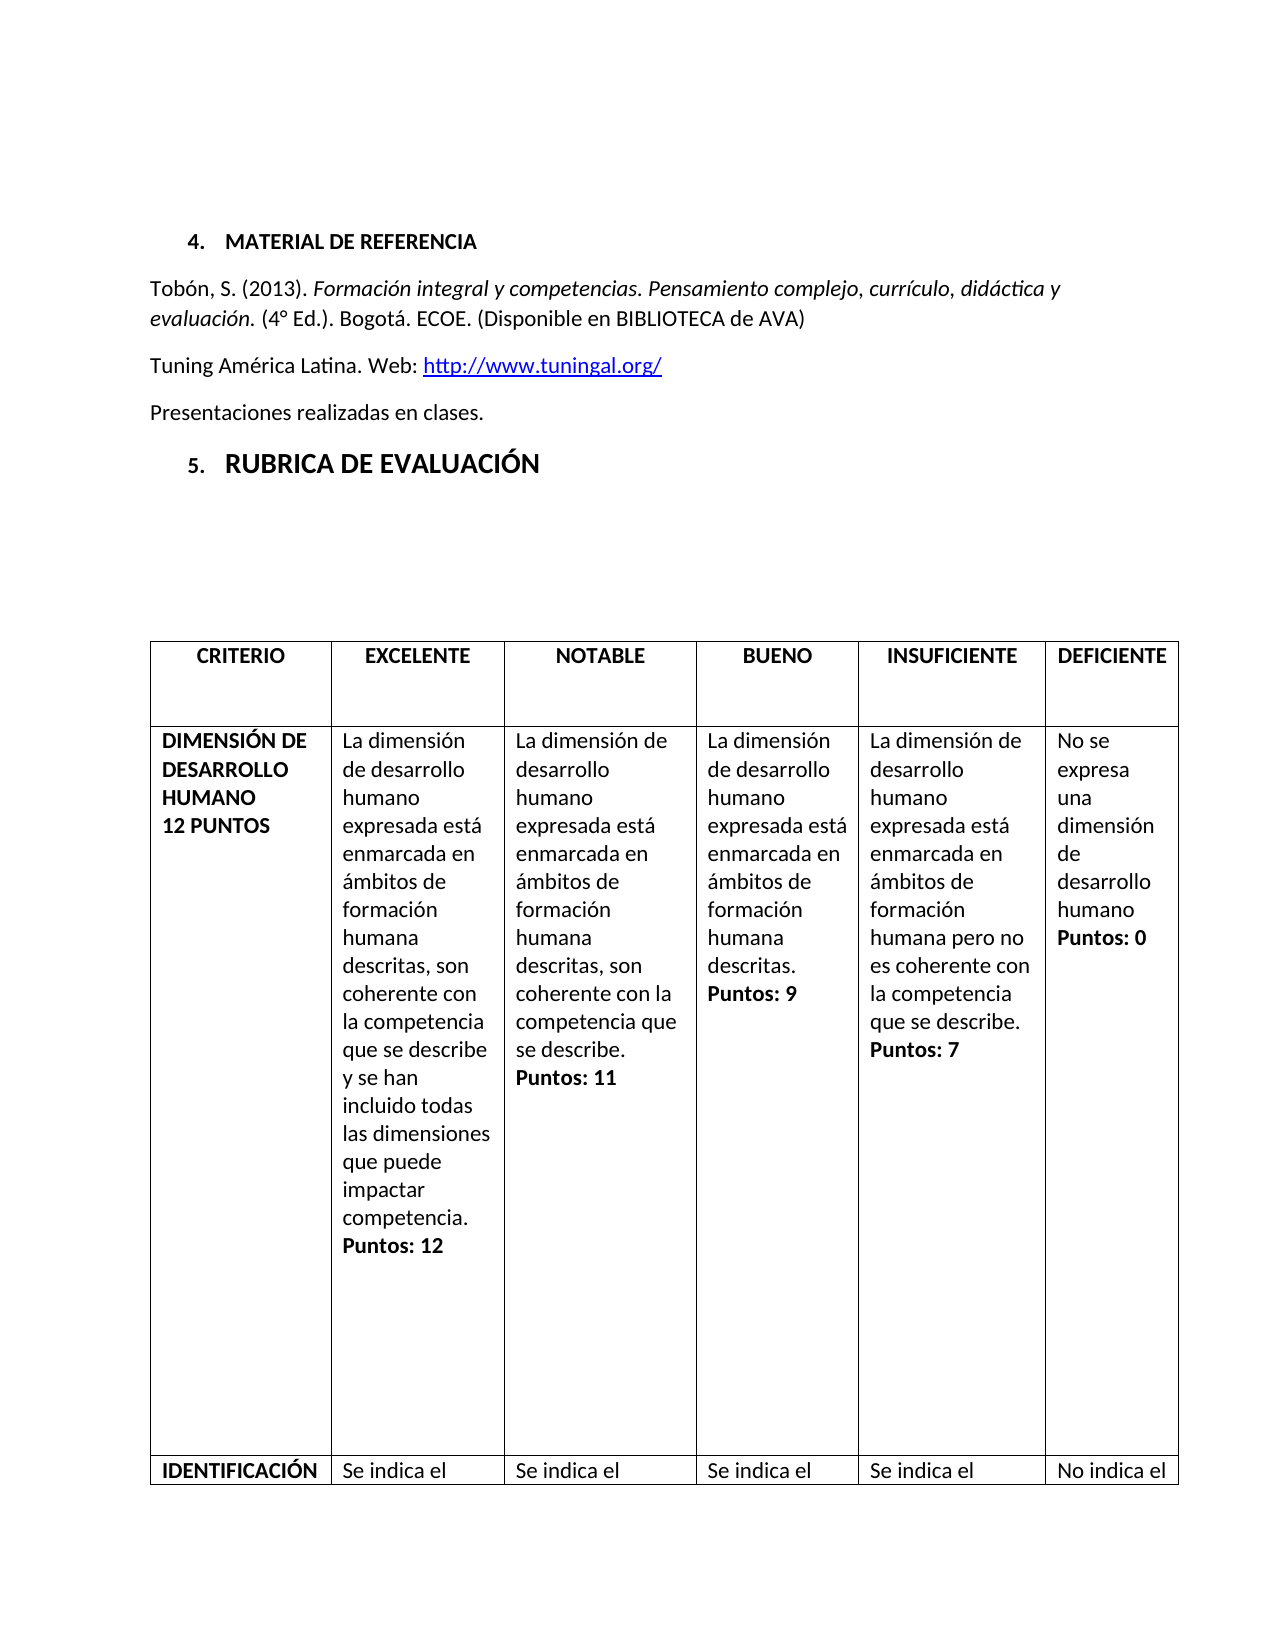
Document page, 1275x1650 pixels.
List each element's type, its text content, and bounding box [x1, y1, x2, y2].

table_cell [505, 1456, 696, 1484]
table_header NOTABLE [505, 642, 696, 726]
table_header BUENO [697, 642, 858, 726]
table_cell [697, 1456, 858, 1484]
text Presentaciones realizadas en clases. [150, 398, 1125, 426]
table_cell La dimensión de desarrollo humano expresada está enmarcada en ámbitos de formación humana descritas, son coherente con la competencia que se describe y se han incluido todas las dimensiones que puede impactar competencia. Puntos: 12 [332, 727, 504, 1455]
table_cell La dimensión de desarrollo humano expresada está enmarcada en ámbitos de formación humana descritas. Puntos: 9 [697, 727, 858, 1455]
table_header EXCELENTE [332, 642, 504, 726]
table_header CRITERIO [151, 642, 331, 726]
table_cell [332, 1456, 504, 1484]
table_cell La dimensión de desarrollo humano expresada está enmarcada en ámbitos de formación humana descritas, son coherente con la competencia que se describe. Puntos: 11 [505, 727, 696, 1455]
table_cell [151, 1456, 331, 1484]
table_cell No se expresa una dimensión de desarrollo humano Puntos: 0 [1046, 727, 1178, 1455]
table_cell DIMENSIÓN DE DESARROLLO HUMANO 12 PUNTOS [151, 727, 331, 1455]
list MATERIAL DE REFERENCIA [187, 227, 1125, 255]
text Tuning América Latina. Web: http://www.tuningal.org/ [150, 351, 1125, 379]
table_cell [859, 1456, 1045, 1484]
text Tobón, S. (2013). Formación integral y competencias. Pensamiento complejo, currículo, didáctica y evaluación. (4° Ed.). Bogotá. ECOE. (Disponible en BIBLIOTECA de AVA) [150, 274, 1125, 332]
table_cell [1046, 1456, 1178, 1484]
table_cell La dimensión de desarrollo humano expresada está enmarcada en ámbitos de formación humana pero no es coherente con la competencia que se describe. Puntos: 7 [859, 727, 1045, 1455]
table_header DEFICIENTE [1046, 642, 1178, 726]
table_header INSUFICIENTE [859, 642, 1045, 726]
list RUBRICA DE EVALUACIÓN [187, 445, 1125, 480]
